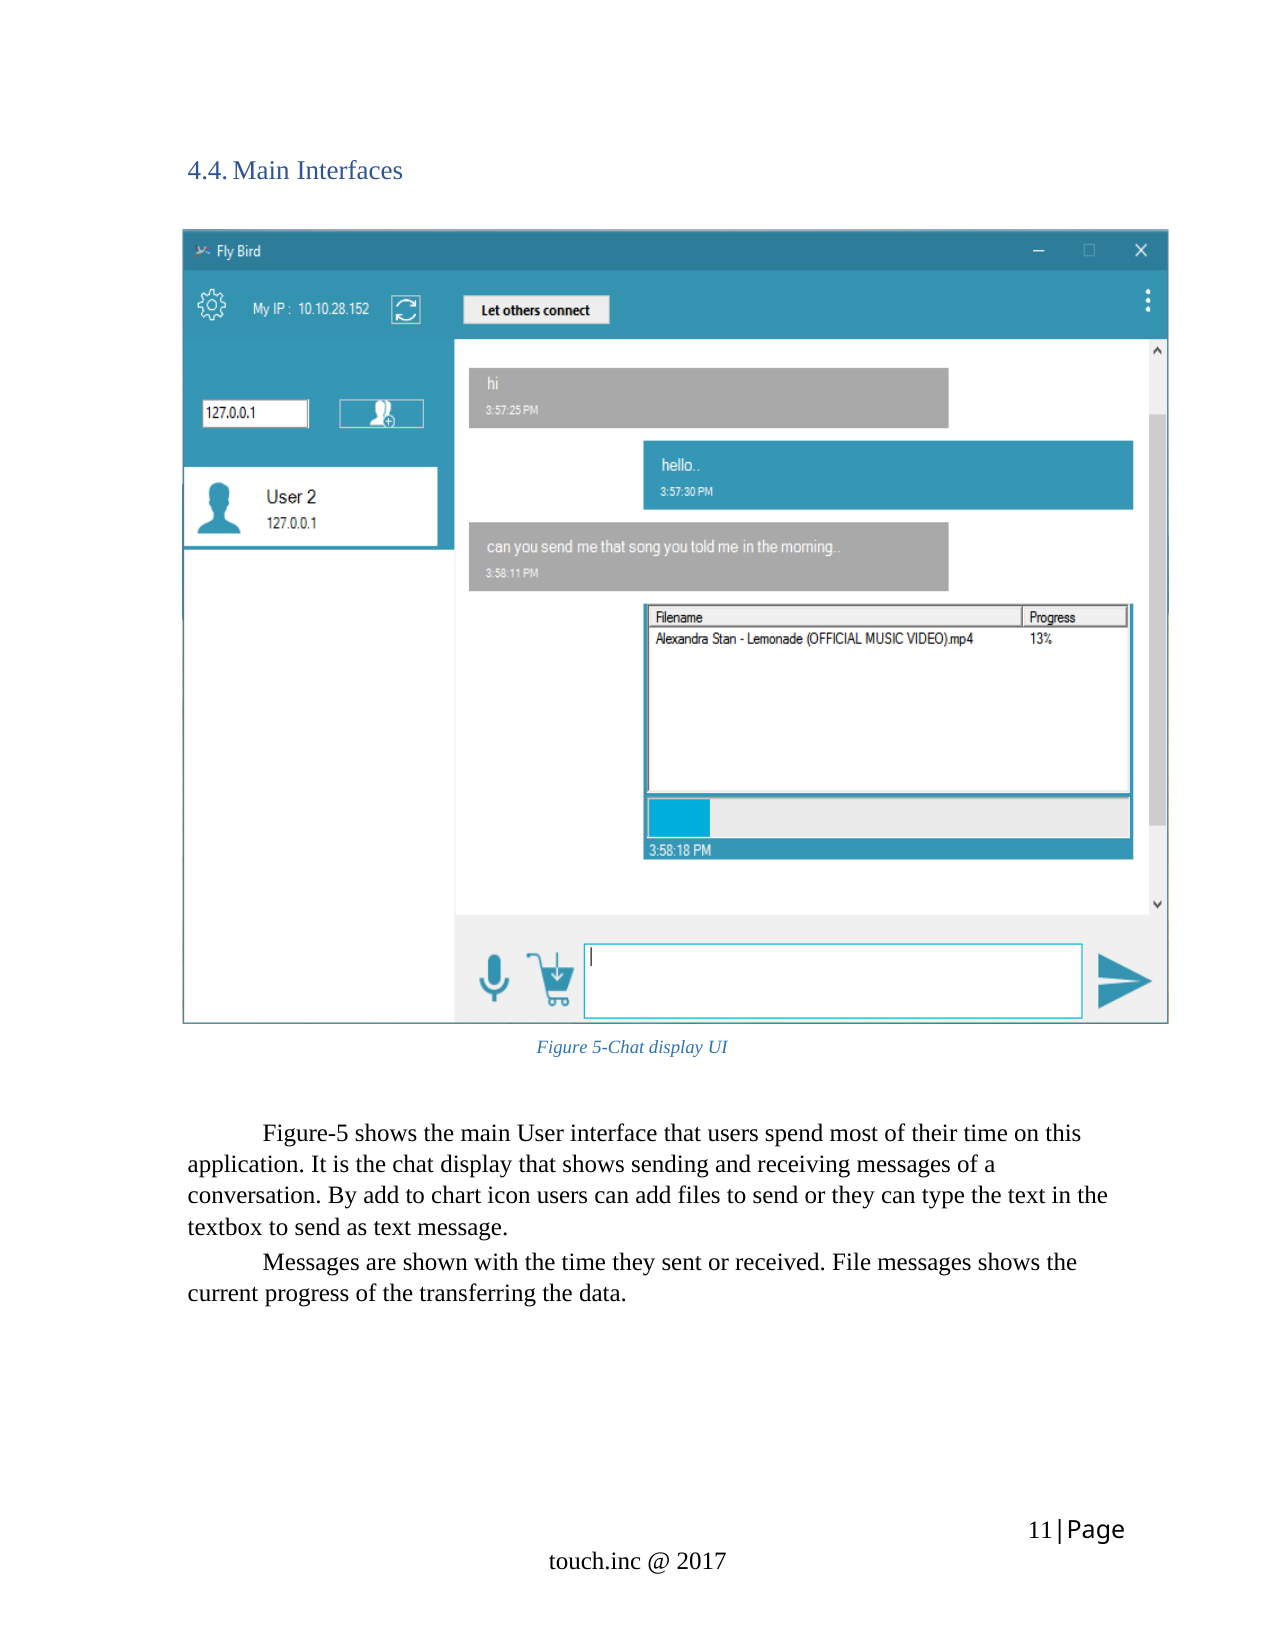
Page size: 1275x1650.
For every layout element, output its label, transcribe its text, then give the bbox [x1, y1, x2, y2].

text Messages are shown with the time they sent or received. File messages shows the current progress of the transferring the data. [187, 1247, 1125, 1307]
subtitle Main Interfaces [187, 154, 1125, 185]
picture [182, 229, 1169, 1024]
text Figure-5 shows the main User interface that users spend most of their time on this application. It is the chat display that shows sending and receiving messages of a conversation. By add to chart icon users can add files to send or they can type the text in the textbox to send as text message. [187, 1118, 1125, 1240]
